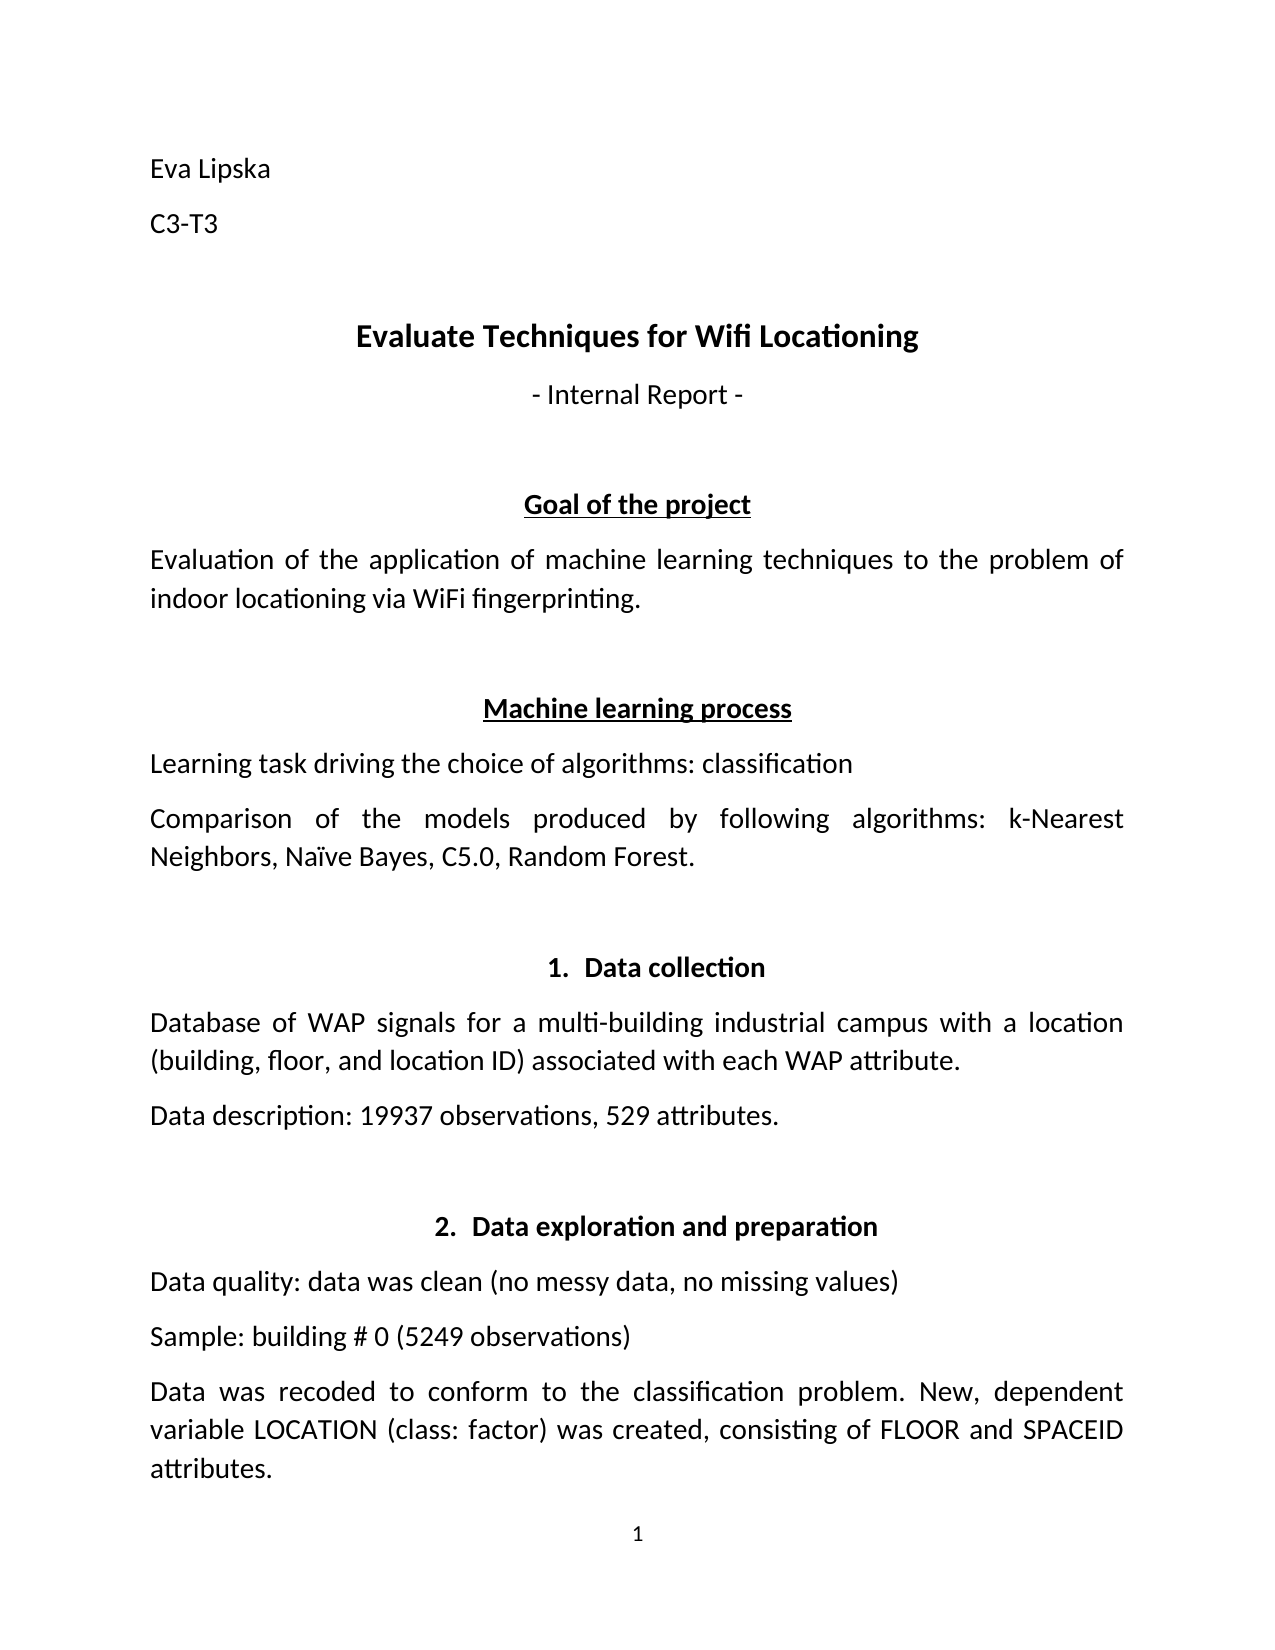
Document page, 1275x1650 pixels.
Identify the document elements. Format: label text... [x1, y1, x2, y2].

text - Internal Report - [150, 376, 1125, 412]
text Learning task driving the choice of algorithms: classification [150, 745, 1125, 781]
list Data exploration and preparation [187, 1208, 1125, 1243]
text Sample: building # 0 (5249 observations) [150, 1318, 1125, 1353]
text Evaluate Techniques for Wifi Locationing [150, 315, 1125, 356]
list Data collection [187, 949, 1125, 984]
text Data description: 19937 observations, 529 attributes. [150, 1097, 1125, 1133]
text Machine learning process [150, 690, 1125, 726]
text Evaluation of the application of machine learning techniques to the problem of indoor locationing via WiFi fingerprinting. [150, 541, 1125, 615]
text Data quality: data was clean (no messy data, no missing values) [150, 1263, 1125, 1298]
text Comparison of the models produced by following algorithms: k-Nearest Neighbors, Naïve Bayes, C5.0, Random Forest. [150, 800, 1125, 874]
text C3-T3 [150, 205, 1125, 241]
text Eva Lipska [150, 150, 1125, 186]
text Database of WAP signals for a multi-building industrial campus with a location (building, floor, and location ID) associated with each WAP attribute. [150, 1004, 1125, 1078]
text Goal of the project [150, 486, 1125, 522]
text Data was recoded to conform to the classification problem. New, dependent variable LOCATION (class: factor) was created, consisting of FLOOR and SPACEID attributes. [150, 1373, 1125, 1485]
